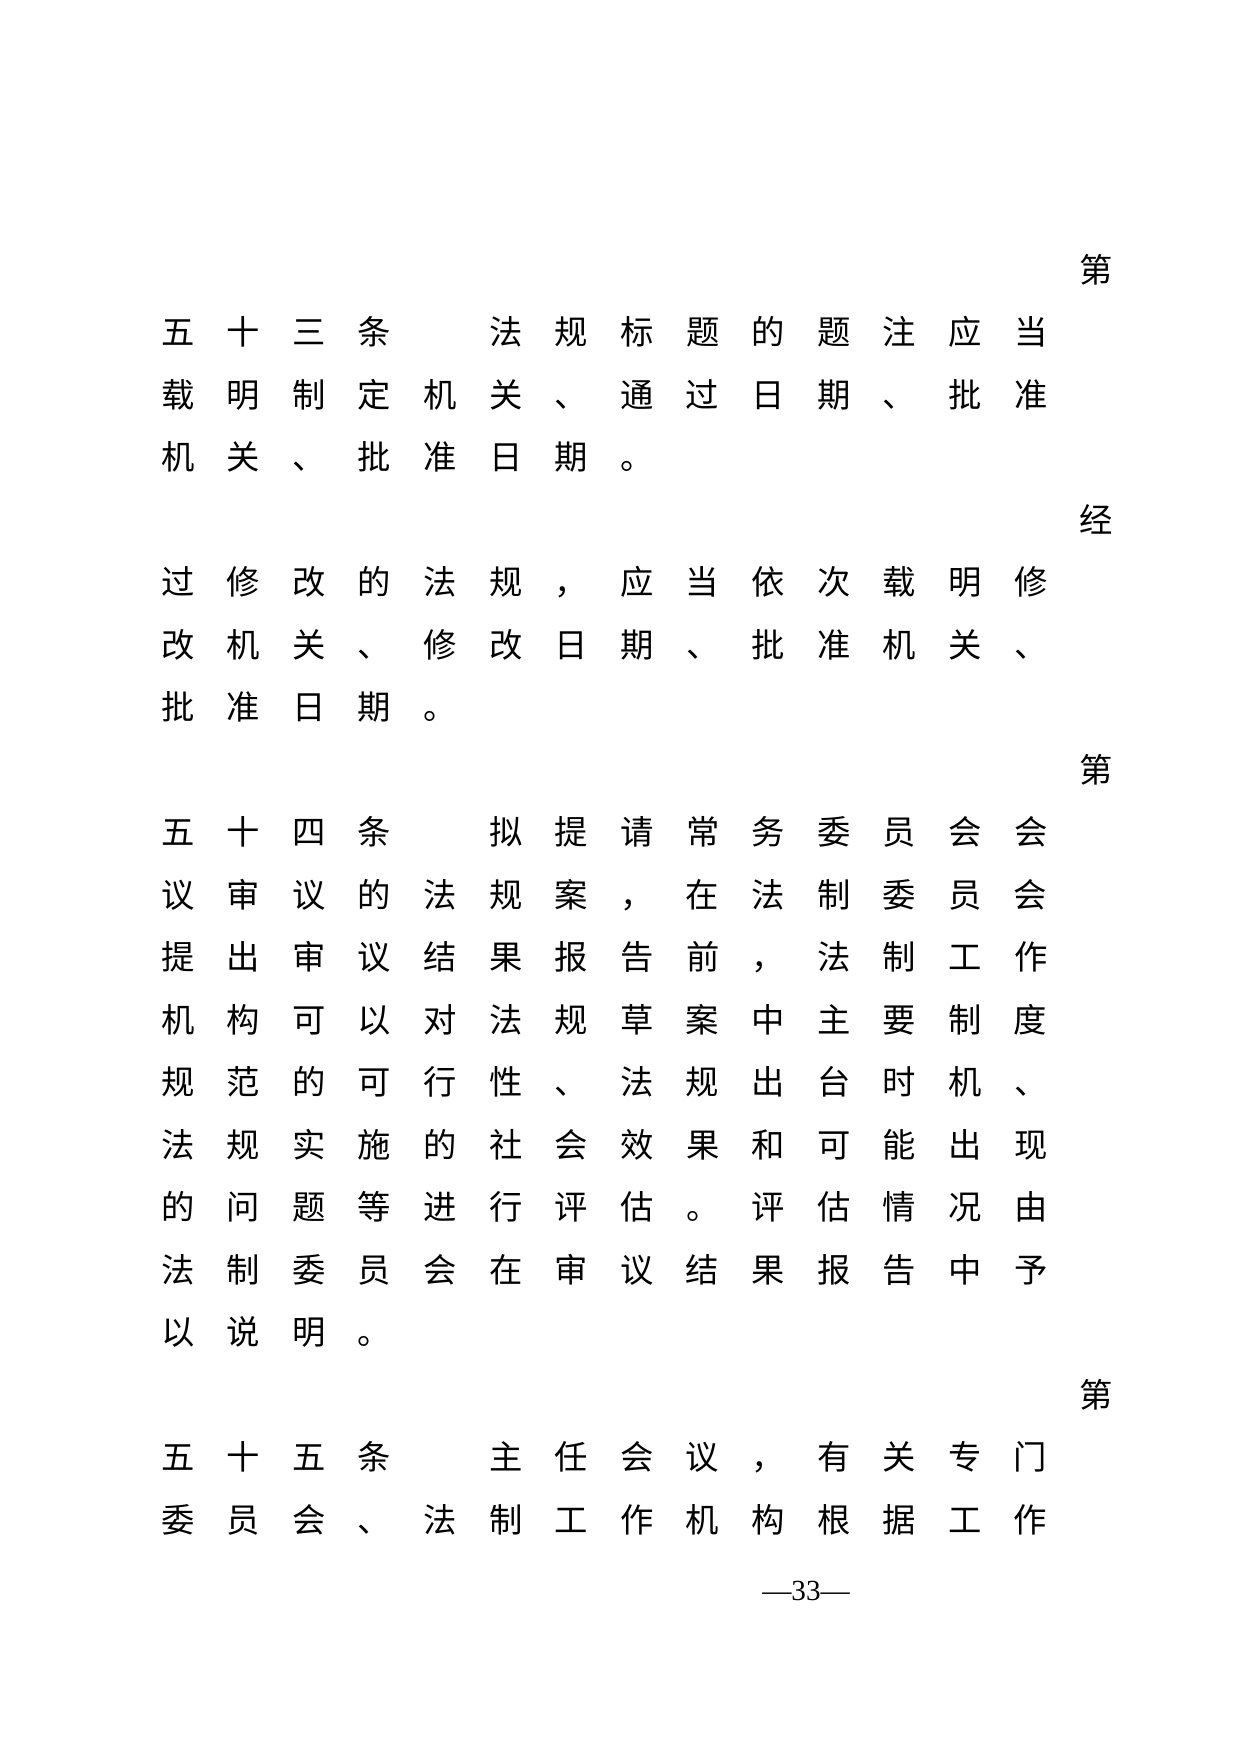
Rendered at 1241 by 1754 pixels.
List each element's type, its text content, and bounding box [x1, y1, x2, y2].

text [161, 1361, 1079, 1549]
text 第五十三条 法规标题的题注应当载明制定机关、通过日期、批准机关、批准日期。 [161, 236, 1079, 486]
text 经过修改的法规，应当依次载明修改机关、修改日期、批准机关、批准日期。 [161, 486, 1079, 736]
text 第五十四条 拟提请常务委员会会议审议的法规案，在法制委员会提出审议结果报告前，法制工作机构可以对法规草案中主要制度规范的可行性、法规出台时机、法规实施的社会效果和可能出现的问题等进行评估。评估情况由法制委员会在审议结果报告中予以说明。 [161, 736, 1079, 1361]
